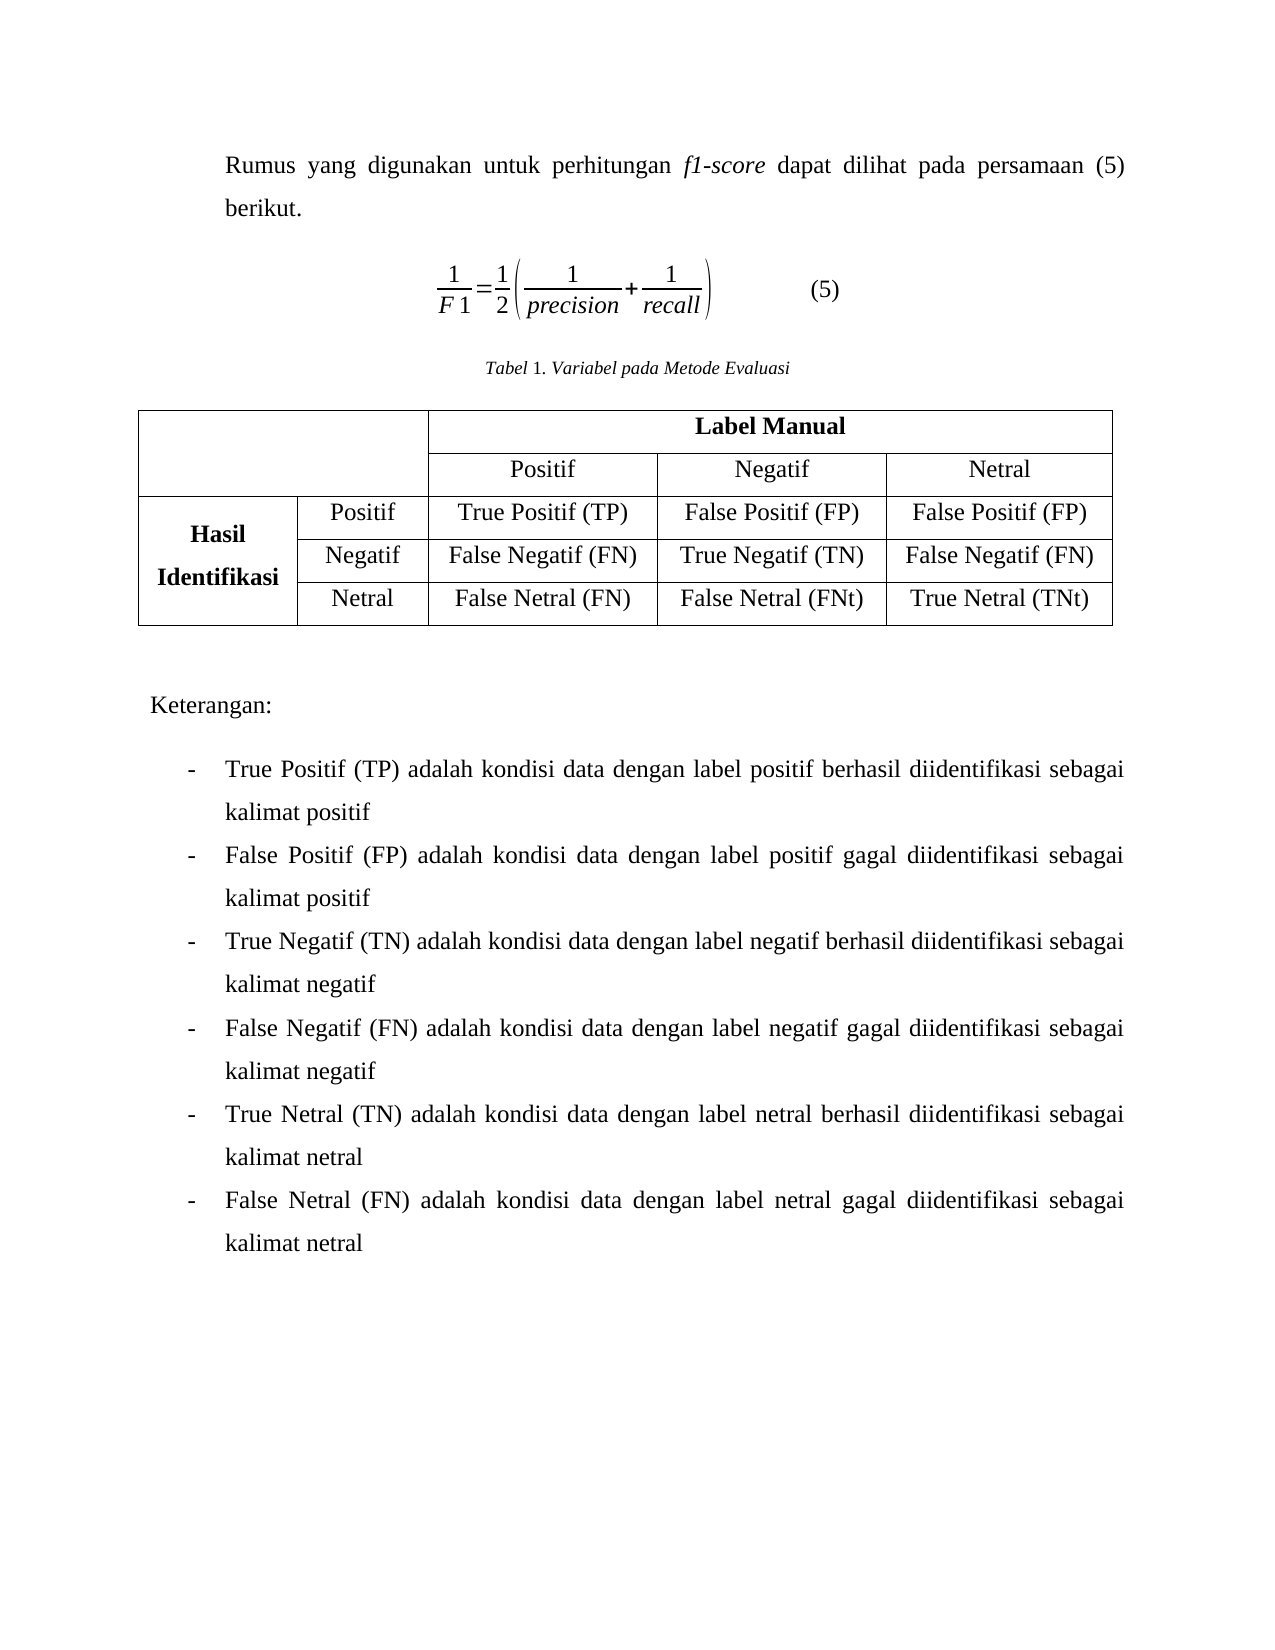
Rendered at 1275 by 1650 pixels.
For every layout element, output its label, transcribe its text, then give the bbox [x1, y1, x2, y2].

table_cell Netral [887, 454, 1112, 496]
table_cell False Positif (FP) [658, 497, 886, 539]
list False Positif (FP) adalah kondisi data dengan label positif gagal diidentifikasi sebagai kalimat positif [187, 840, 1125, 912]
list True Negatif (TN) adalah kondisi data dengan label negatif berhasil diidentifikasi sebagai kalimat negatif [187, 926, 1125, 998]
table_cell Negatif [298, 540, 428, 582]
table_cell Positif [429, 454, 657, 496]
list True Positif (TP) adalah kondisi data dengan label positif berhasil diidentifikasi sebagai kalimat positif [187, 754, 1125, 826]
table_cell Negatif [658, 454, 886, 496]
list True Netral (TN) adalah kondisi data dengan label netral berhasil diidentifikasi sebagai kalimat netral [187, 1099, 1125, 1171]
table_cell Positif [298, 497, 428, 539]
table_cell True Positif (TP) [429, 497, 657, 539]
table_header Label Manual [429, 411, 1112, 453]
table_cell False Negatif (FN) [429, 540, 657, 582]
text Tabel 1. Variabel pada Metode Evaluasi [150, 357, 1125, 379]
text (5) [150, 257, 1125, 322]
table_cell False Netral (FN) [429, 583, 657, 625]
table_header [139, 411, 428, 496]
list Rumus yang digunakan untuk perhitungan f1-score dapat dilihat pada persamaan (5) berikut. [225, 150, 1125, 222]
table_cell False Negatif (FN) [887, 540, 1112, 582]
table_cell False Positif (FP) [887, 497, 1112, 539]
table_cell True Negatif (TN) [658, 540, 886, 582]
list False Netral (FN) adalah kondisi data dengan label netral gagal diidentifikasi sebagai kalimat netral [187, 1185, 1125, 1257]
table_cell True Netral (TNt) [887, 583, 1112, 625]
text Keterangan: [150, 690, 1125, 719]
table_cell Netral [298, 583, 428, 625]
table_cell Hasil Identifikasi [139, 497, 297, 625]
table_cell False Netral (FNt) [658, 583, 886, 625]
list False Negatif (FN) adalah kondisi data dengan label negatif gagal diidentifikasi sebagai kalimat negatif [187, 1013, 1125, 1084]
